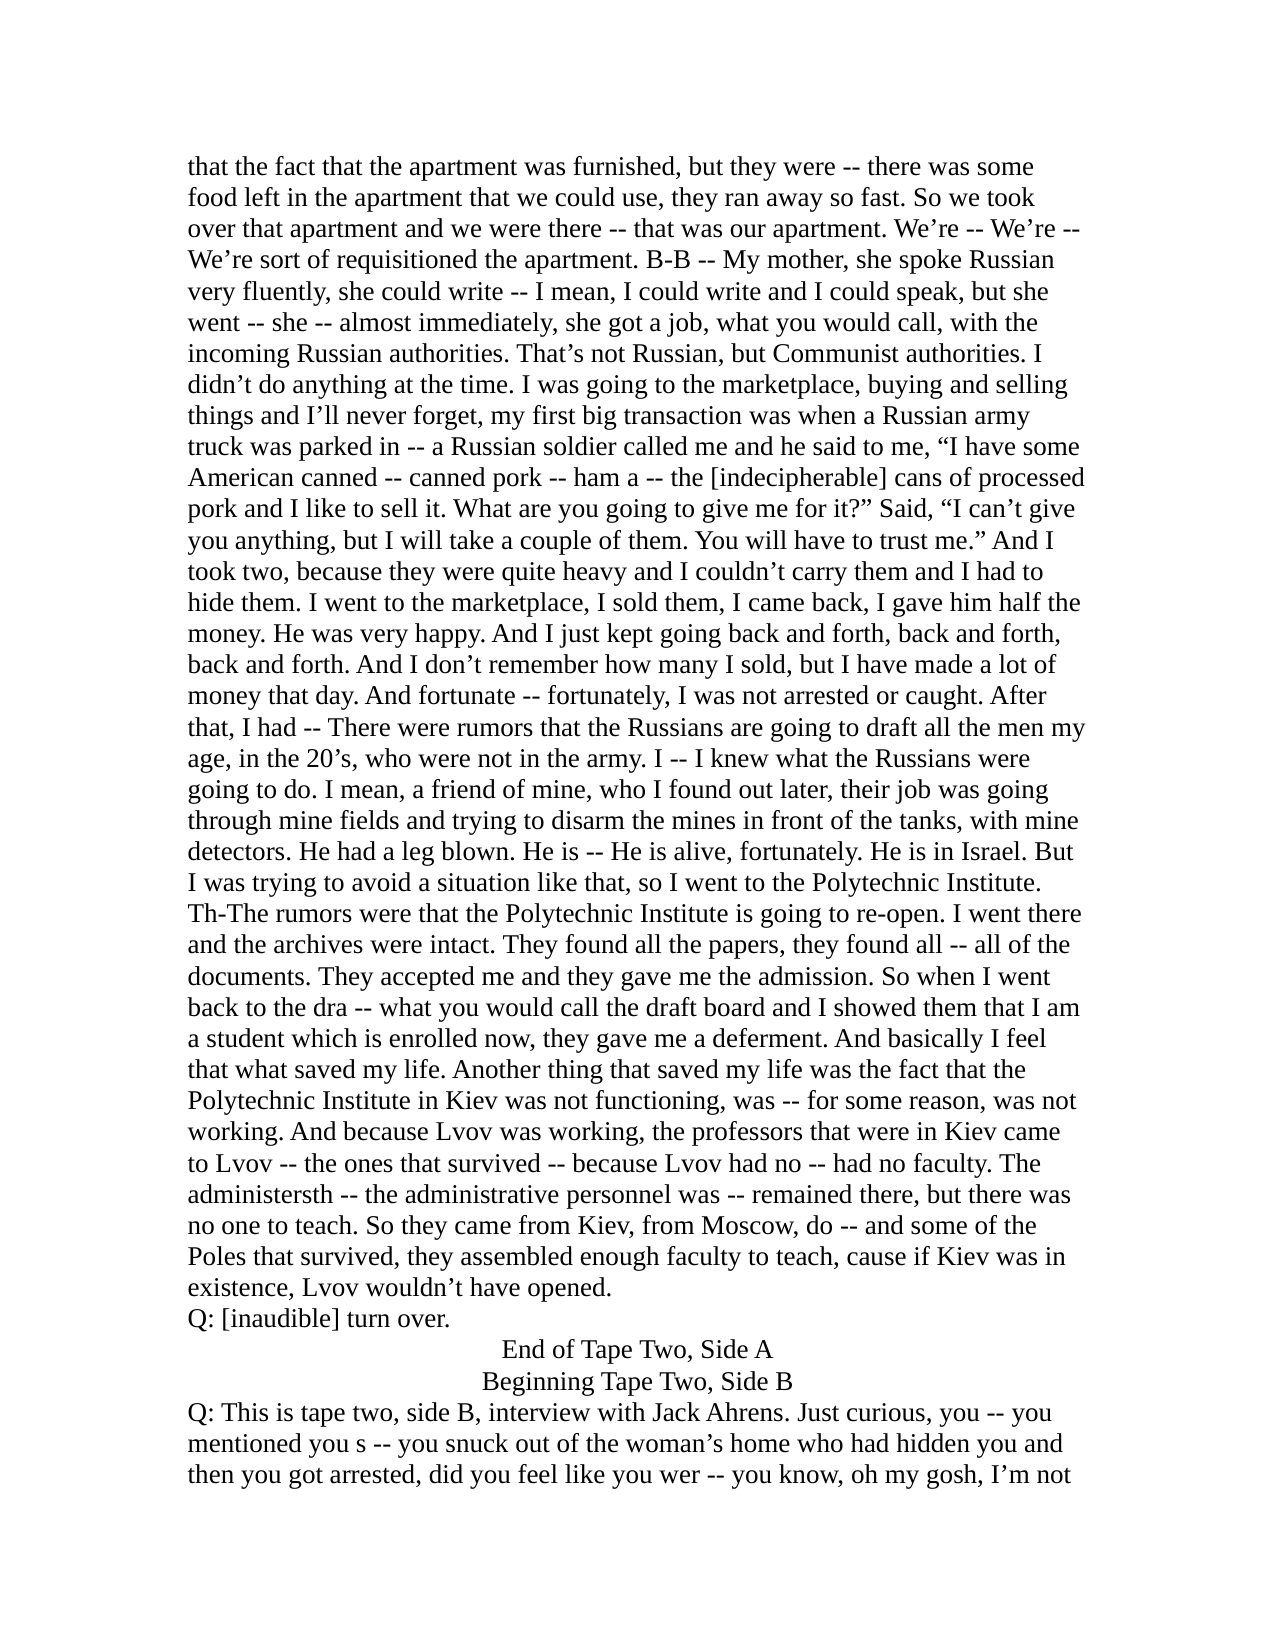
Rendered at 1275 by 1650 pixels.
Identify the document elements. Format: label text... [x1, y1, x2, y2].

text End of Tape Two, Side A [187, 1333, 1087, 1365]
text Beginning Tape Two, Side B [187, 1365, 1087, 1396]
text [187, 1396, 1087, 1458]
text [187, 150, 1087, 1302]
text Q: [inaudible] turn over. [187, 1302, 1087, 1333]
